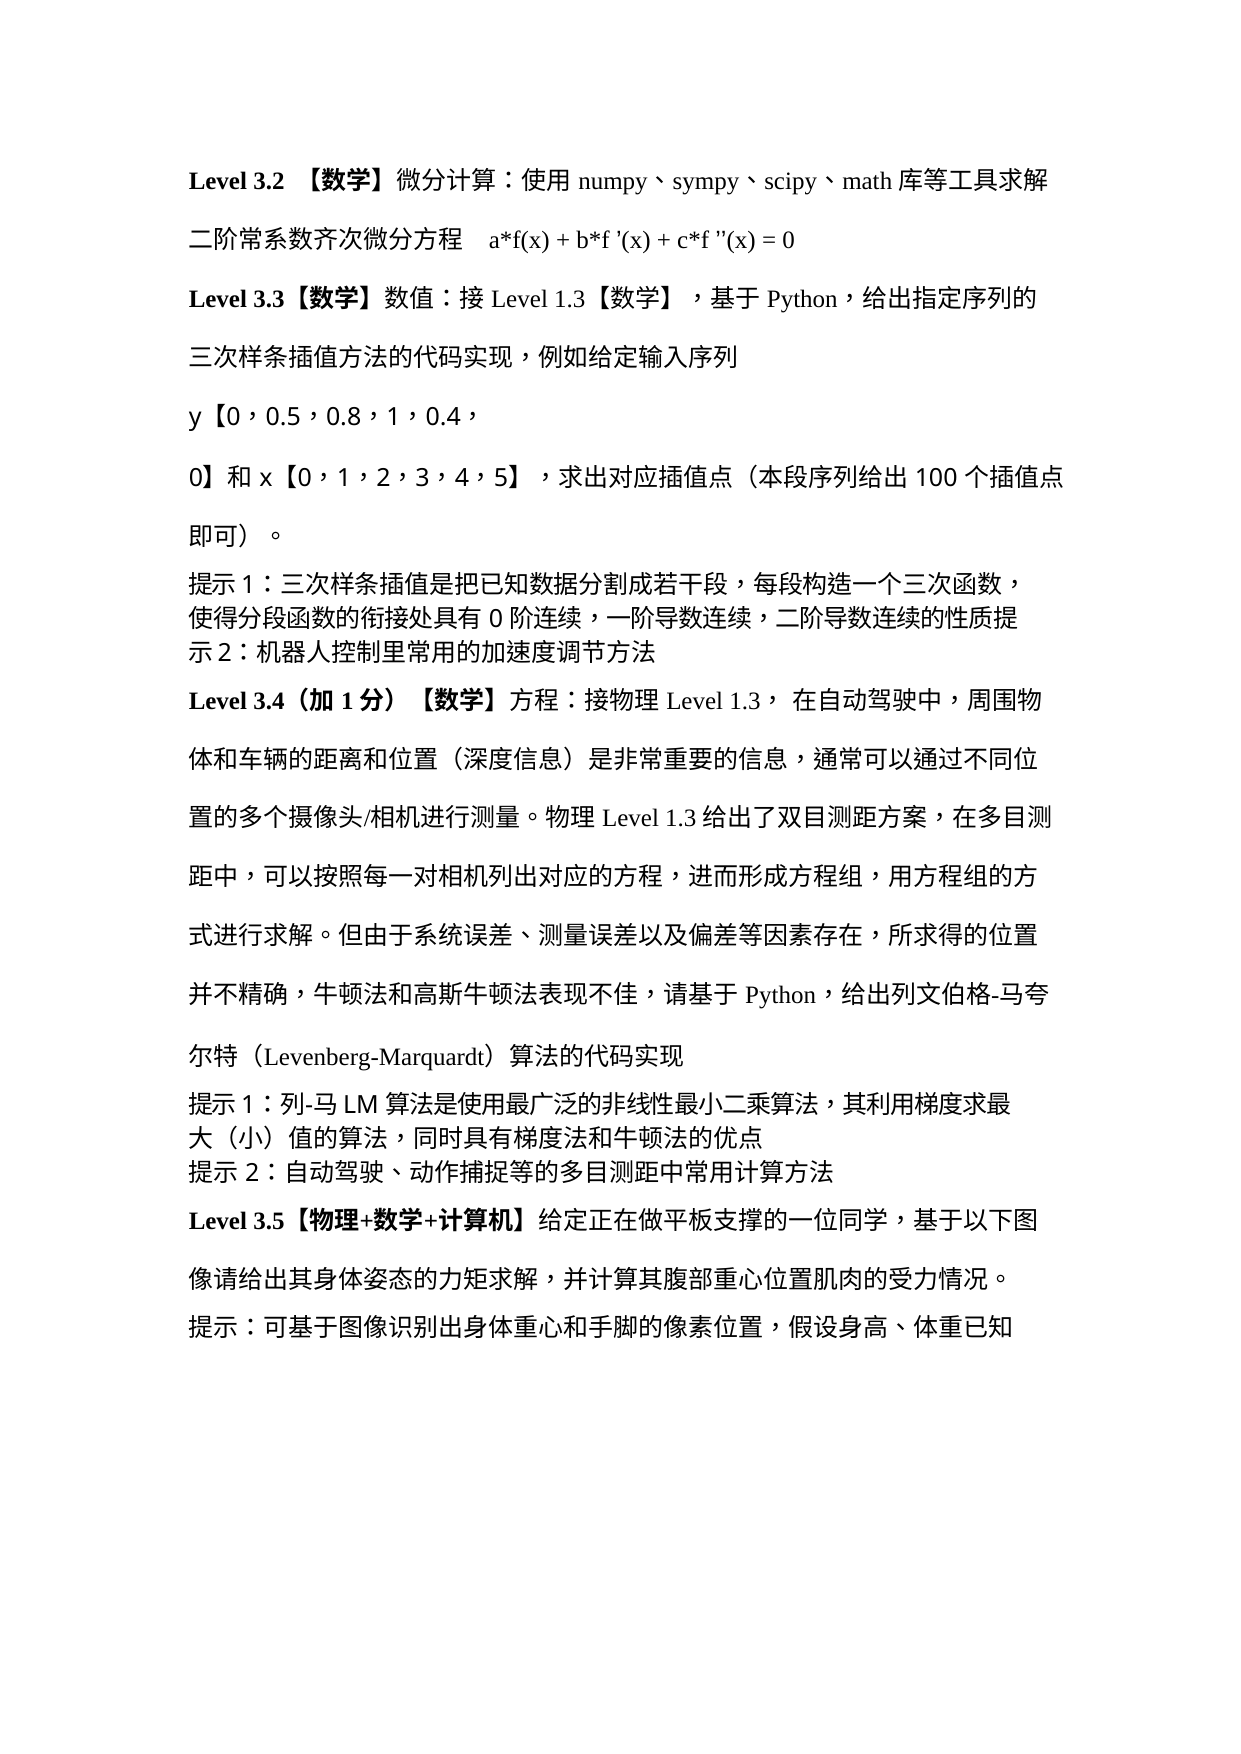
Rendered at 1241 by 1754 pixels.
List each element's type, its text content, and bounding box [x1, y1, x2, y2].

text 提示 1：三次样条插值是把已知数据分割成若干段，每段构造一个三次函数， 使得分段函数的衔接处具有 0 阶连续，一阶导数连续，二阶导数连续的性质提示 2：机器人控制里常用的加速度调节方法 [188, 566, 1033, 668]
text 即可）。 [188, 518, 1065, 552]
text 提示：可基于图像识别出身体重心和手脚的像素位置，假设身高、体重已知 [188, 1309, 1065, 1344]
text Level 3.2 【数学】微分计算：使用 numpy、sympy、scipy、math 库等工具求解二阶常系数齐次微分方程 a*f(x) + b*f ’(x) + c*f ’’(x) = 0 [188, 163, 1049, 256]
text 0】和 x【0，1，2，3，4，5】，求出对应插值点（本段序列给出 100 个插值点 [188, 457, 1065, 494]
text Level 3.5【物理+数学+计算机】给定正在做平板支撑的一位同学，基于以下图 [188, 1203, 1065, 1237]
text Level 3.3【数学】数值：接 Level 1.3【数学】，基于 Python，给出指定序列的三次样条插值方法的代码实现，例如给定输入序列 y【0，0.5，0.8，1，0.4， [188, 280, 1042, 432]
text 尔特（Levenberg-Marquardt）算法的代码实现 [188, 1036, 1065, 1072]
text 提示 2：自动驾驶、动作捕捉等的多目测距中常用计算方法 [188, 1155, 1065, 1189]
text 提示 1：列-马 LM 算法是使用最广泛的非线性最小二乘算法，其利用梯度求最大（小）值的算法，同时具有梯度法和牛顿法的优点 [188, 1086, 1033, 1154]
text Level 3.4（加 1 分）【数学】方程：接物理 Level 1.3， 在自动驾驶中，周围物体和车辆的距离和位置（深度信息）是非常重要的信息，通常可以通过不同位置的多个摄像头/相机进行测量。物理 Level 1.3 给出了双目测距方案，在多目测距中，可以按照每一对相机列出对应的方程，进而形成方程组，用方程组的方式进行求解。但由于系统误差、测量误差以及偏差等因素存在，所求得的位置并不精确，牛顿法和高斯牛顿法表现不佳，请基于 Python，给出列文伯格-马夸 [188, 682, 1053, 1011]
text 像请给出其身体姿态的力矩求解，并计算其腹部重心位置肌肉的受力情况。 [188, 1262, 1065, 1296]
